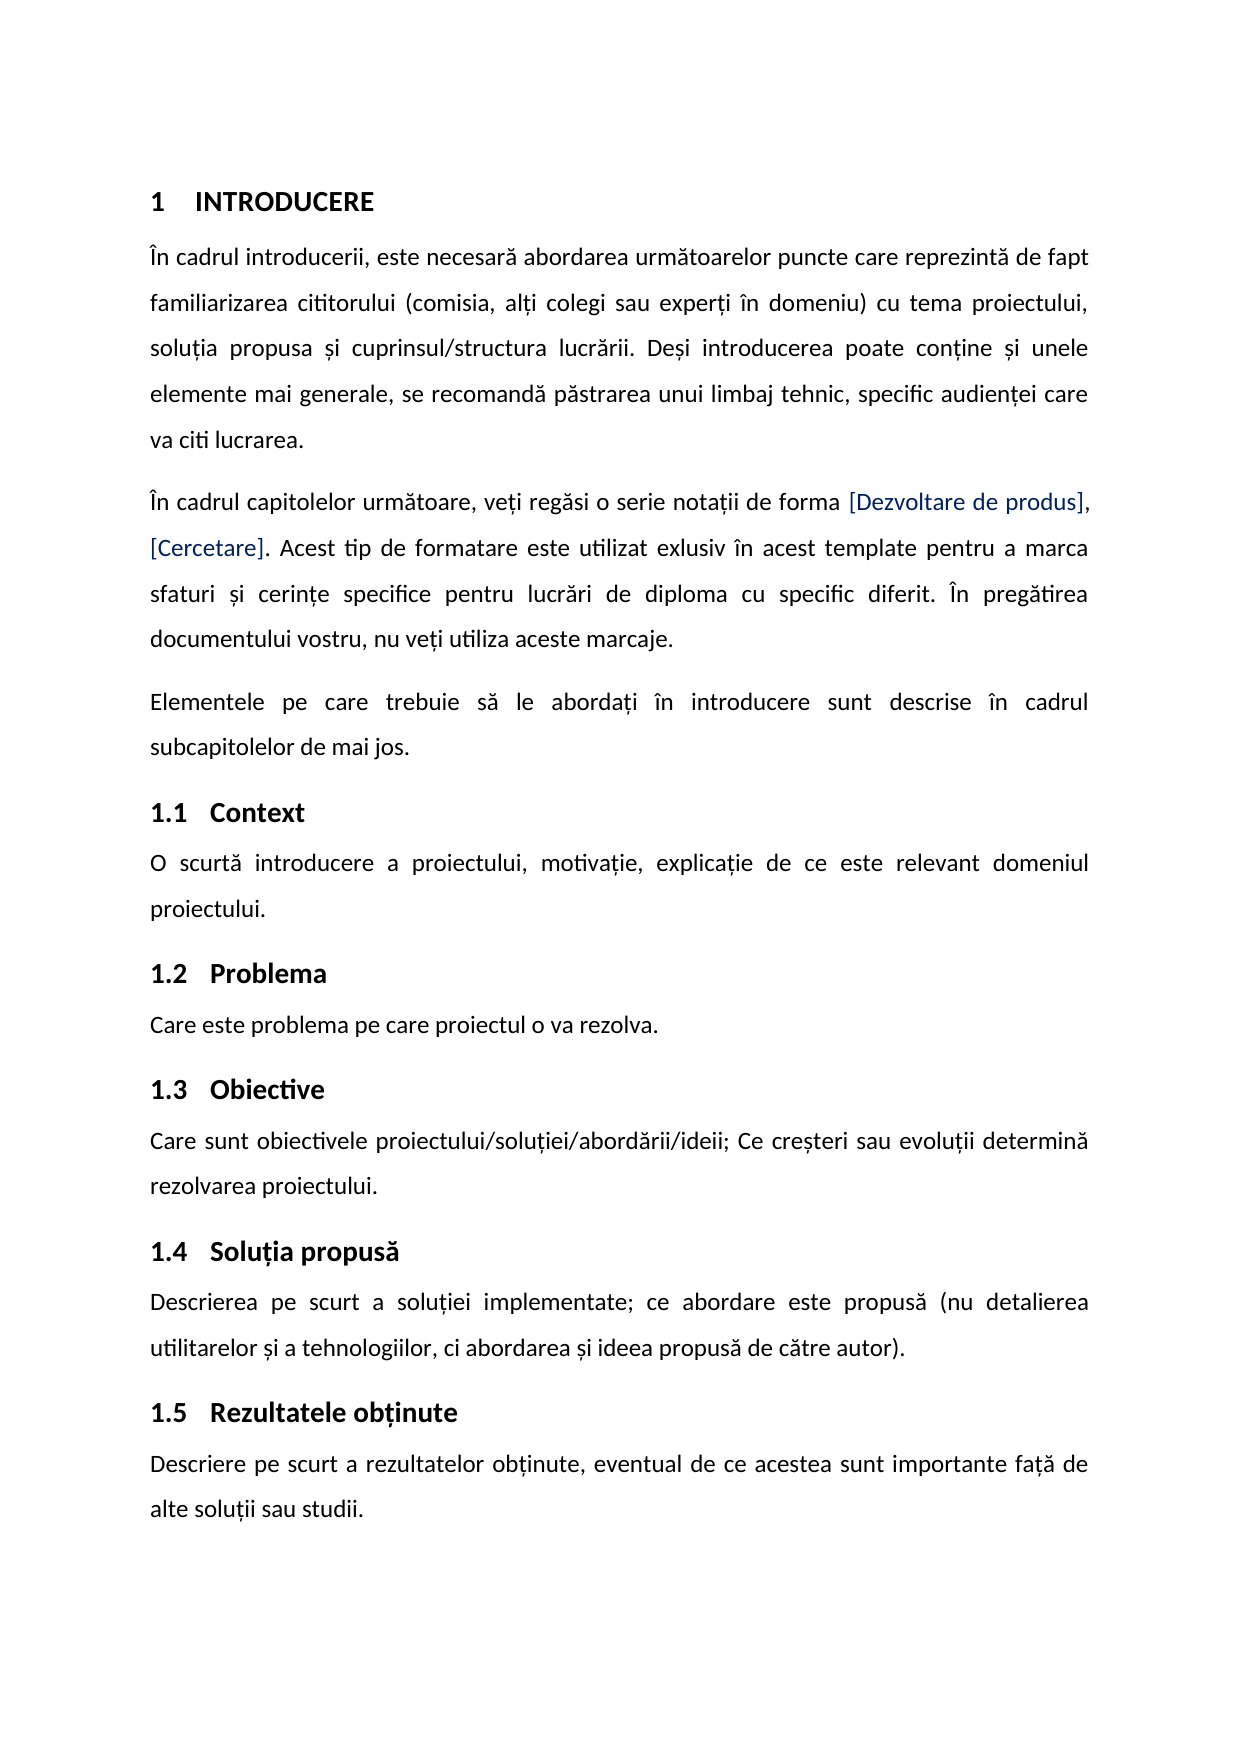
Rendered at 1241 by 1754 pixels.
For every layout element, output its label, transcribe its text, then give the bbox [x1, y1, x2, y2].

subtitle Obiective [150, 1071, 1090, 1107]
text Descrierea pe scurt a soluției implementate; ce abordare este propusă (nu detalierea utilitarelor și a tehnologiilor, ci abordarea și ideea propusă de către autor). [150, 1286, 1090, 1363]
text În cadrul introducerii, este necesară abordarea următoarelor puncte care reprezintă de fapt familiarizarea cititorului (comisia, alți colegi sau experți în domeniu) cu tema proiectului, soluția propusa și cuprinsul/structura lucrării. Deși introducerea poate conține și unele elemente mai generale, se recomandă păstrarea unui limbaj tehnic, specific audienței care va citi lucrarea. [150, 241, 1090, 454]
subtitle Context [150, 794, 1090, 829]
text Descriere pe scurt a rezultatelor obținute, eventual de ce acestea sunt importante față de alte soluții sau studii. [150, 1448, 1090, 1524]
text O scurtă introducere a proiectului, motivație, explicație de ce este relevant domeniul proiectului. [150, 847, 1090, 924]
text În cadrul capitolelor următoare, veți regăsi o serie notații de forma [Dezvoltare de produs], [Cercetare]. Acest tip de formatare este utilizat exlusiv în acest template pentru a marca sfaturi și cerințe specifice pentru lucrări de diploma cu specific diferit. În pregătirea documentului vostru, nu veți utiliza aceste marcaje. [150, 486, 1090, 654]
subtitle Soluția propusă [150, 1233, 1090, 1268]
subtitle Introducere [150, 183, 1090, 219]
subtitle Rezultatele obținute [150, 1394, 1090, 1430]
text Care este problema pe care proiectul o va rezolva. [150, 1009, 1090, 1039]
text Care sunt obiectivele proiectului/soluției/abordării/ideii; Ce creșteri sau evoluții determină rezolvarea proiectului. [150, 1125, 1090, 1201]
subtitle Problema [150, 956, 1090, 991]
text Elementele pe care trebuie să le abordați în introducere sunt descrise în cadrul subcapitolelor de mai jos. [150, 686, 1090, 762]
